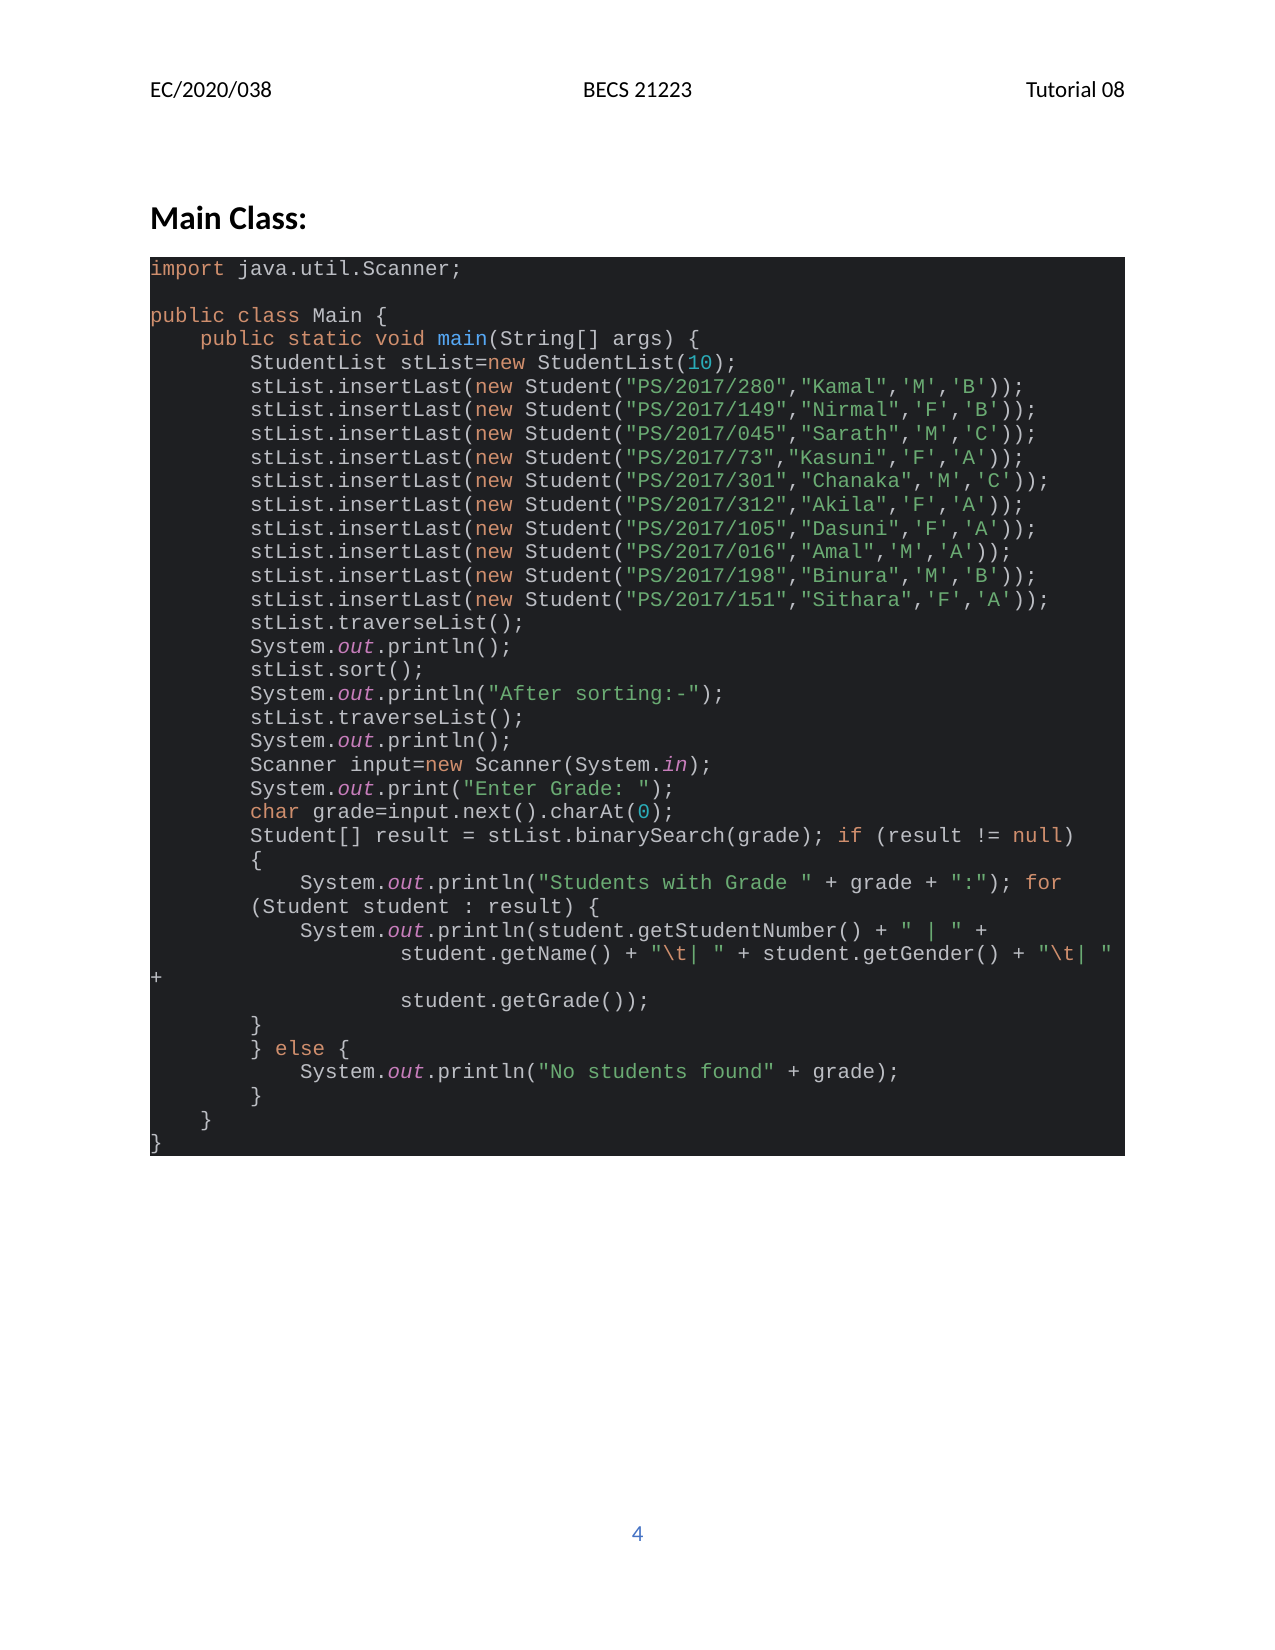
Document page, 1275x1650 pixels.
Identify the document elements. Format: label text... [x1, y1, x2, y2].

text import java.util.Scanner; public class Main { public static void main(String[] args) { StudentList stList=new StudentList(10); stList.insertLast(new Student("PS/2017/280","Kamal",'M','B')); stList.insertLast(new Student("PS/2017/149","Nirmal",'F','B')); stList.insertLast(new Student("PS/2017/045","Sarath",'M','C')); stList.insertLast(new Student("PS/2017/73","Kasuni",'F','A')); stList.insertLast(new Student("PS/2017/301","Chanaka",'M','C')); stList.insertLast(new Student("PS/2017/312","Akila",'F','A')); stList.insertLast(new Student("PS/2017/105","Dasuni",'F','A')); stList.insertLast(new Student("PS/2017/016","Amal",'M','A')); stList.insertLast(new Student("PS/2017/198","Binura",'M','B')); stList.insertLast(new Student("PS/2017/151","Sithara",'F','A')); stList.traverseList(); System.out.println(); stList.sort(); System.out.println("After sorting:-"); stList.traverseList(); System.out.println(); Scanner input=new Scanner(System.in); System.out.print("Enter Grade: "); char grade=input.next().charAt(0); Student[] result = stList.binarySearch(grade); if (result != null) { System.out.println("Students with Grade " + grade + ":"); for (Student student : result) { System.out.println(student.getStudentNumber() + " | " + student.getName() + "\t| " + student.getGender() + "\t| " + student.getGrade()); } } else { System.out.println("No students found" + grade); } } } [150, 257, 1125, 1156]
text Main Class: [150, 197, 1125, 238]
